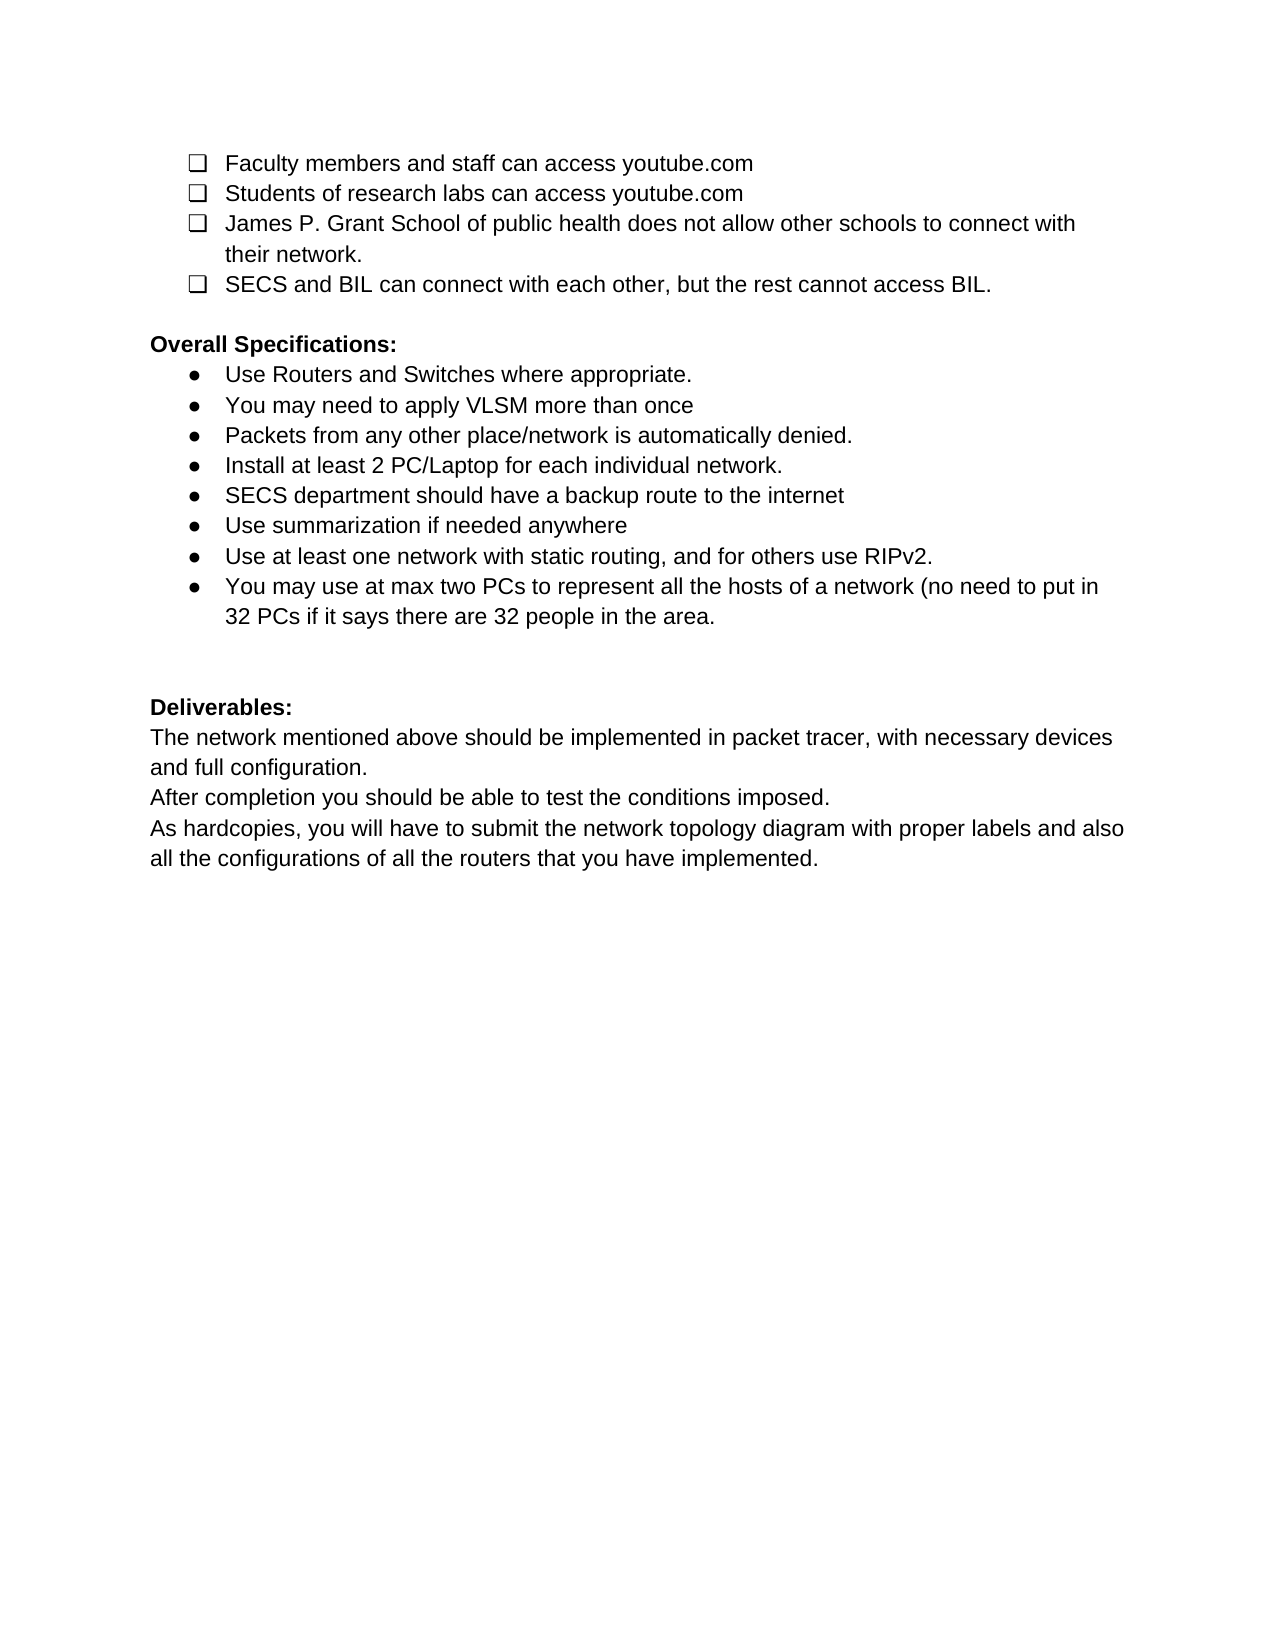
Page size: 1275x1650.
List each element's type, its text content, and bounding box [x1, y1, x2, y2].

text Overall Specifications: [150, 331, 1125, 358]
list Use at least one network with static routing, and for others use RIPv2. [187, 543, 1125, 569]
text After completion you should be able to test the conditions imposed. [150, 784, 1125, 811]
text As hardcopies, you will have to submit the network topology diagram with proper labels and also all the configurations of all the routers that you have implemented. [150, 814, 1125, 871]
list Packets from any other place/network is automatically denied. [187, 422, 1125, 448]
list Students of research labs can access youtube.com [187, 180, 1125, 207]
list You may need to apply VLSM more than once [187, 392, 1125, 418]
list Use summarization if needed anywhere [187, 512, 1125, 539]
text The network mentioned above should be implemented in packet tracer, with necessary devices and full configuration. [150, 724, 1125, 781]
list You may use at max two PCs to represent all the hosts of a network (no need to put in 32 PCs if it says there are 32 people in the area. [187, 573, 1125, 629]
list SECS department should have a backup route to the internet [187, 482, 1125, 509]
list SECS and BIL can connect with each other, but the rest cannot access BIL. [187, 271, 1125, 297]
list James P. Grant School of public health does not allow other schools to connect with their network. [187, 210, 1125, 267]
list Use Routers and Switches where appropriate. [187, 361, 1125, 388]
list Faculty members and staff can access youtube.com [187, 150, 1125, 176]
list Install at least 2 PC/Laptop for each individual network. [187, 452, 1125, 478]
text Deliverables: [150, 694, 1125, 720]
